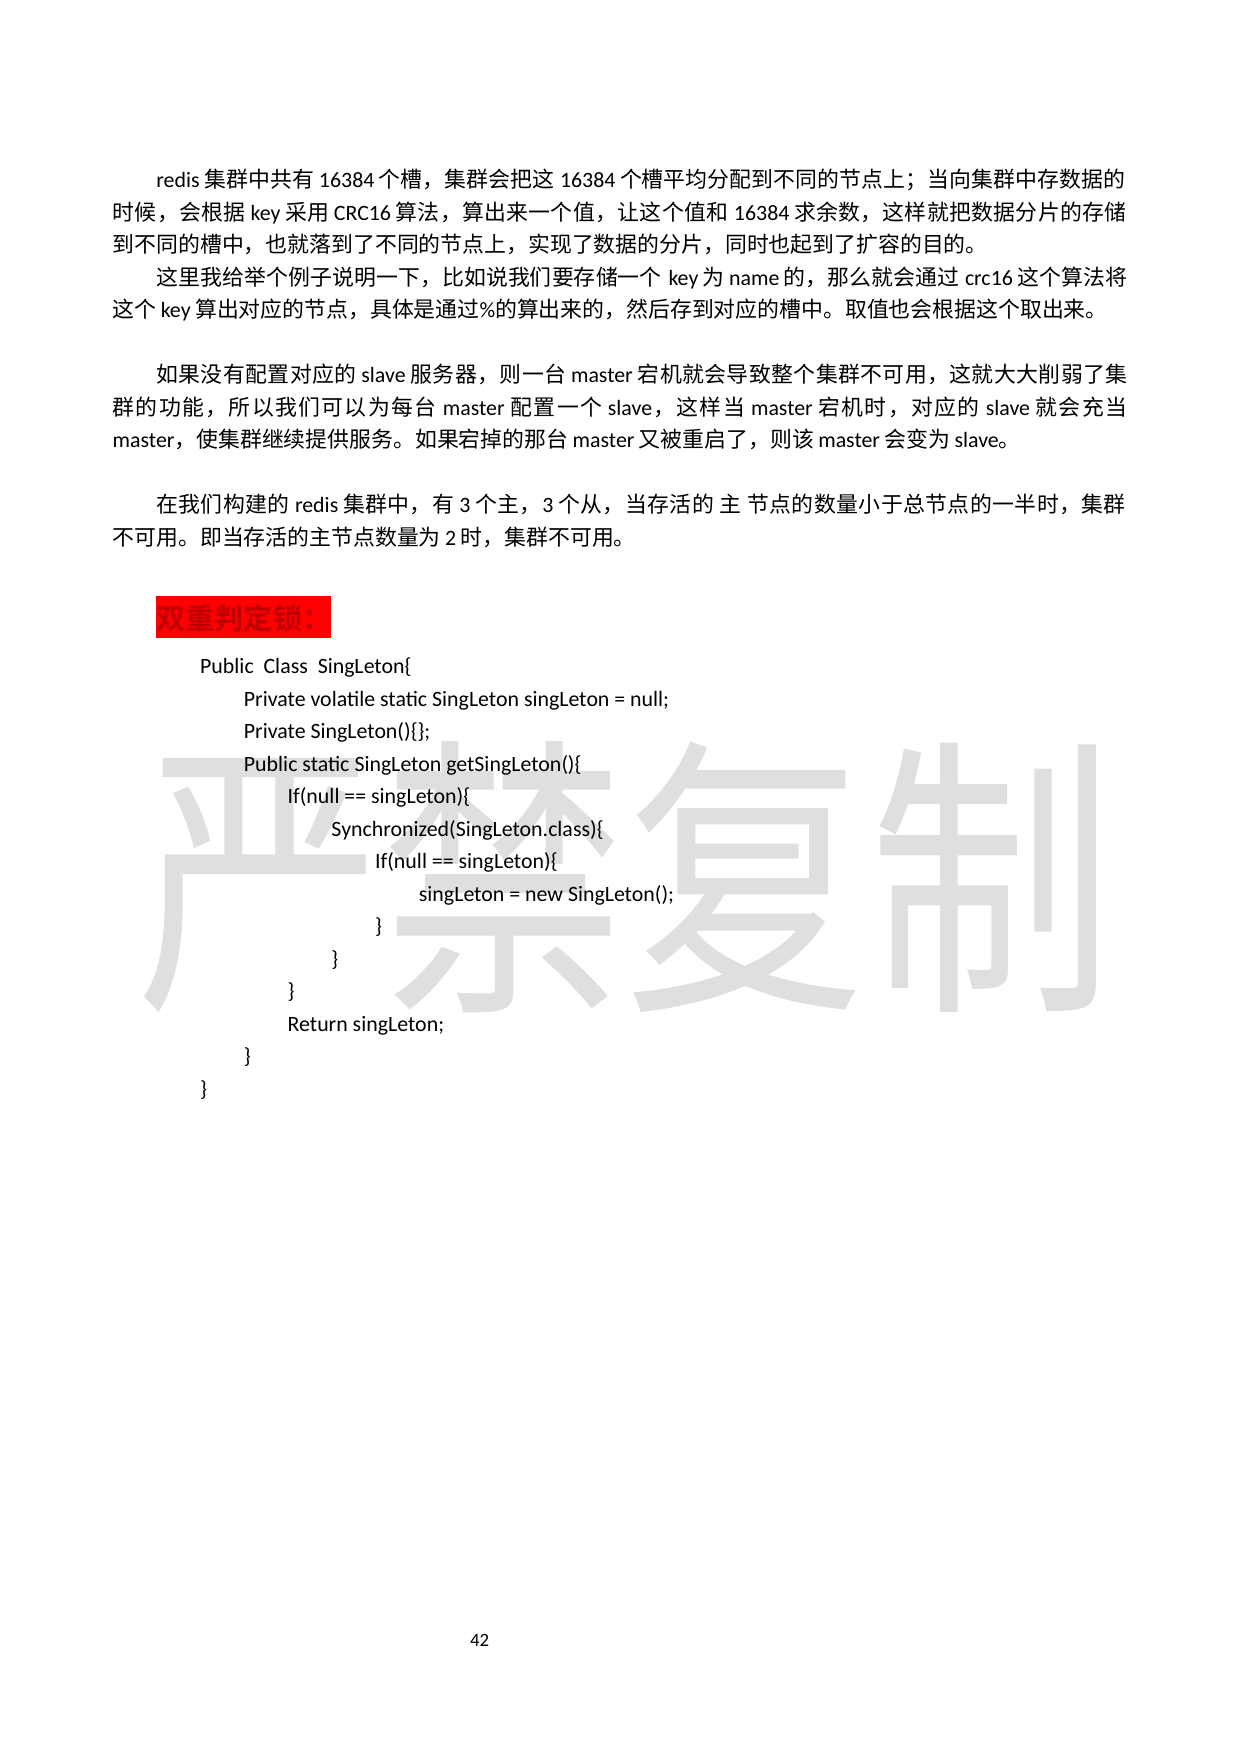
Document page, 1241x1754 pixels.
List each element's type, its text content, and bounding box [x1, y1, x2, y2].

text Public Class SingLeton{ [156, 649, 1128, 682]
text } [244, 974, 1128, 1007]
text 在我们构建的redis集群中，有3个主，3个从，当存活的 主 节点的数量小于总节点的一半时，集群不可用。即当存活的主节点数量为2时，集群不可用。 [112, 487, 1128, 552]
text 如果没有配置对应的slave服务器，则一台master宕机就会导致整个集群不可用，这就大大削弱了集群的功能，所以我们可以为每台master配置一个slave，这样当master宕机时，对应的slave就会充当master，使集群继续提供服务。如果宕掉的那台master又被重启了，则该master会变为slave。 [112, 357, 1128, 454]
text Synchronized(SingLeton.class){ [287, 812, 1128, 844]
text redis集群中共有16384个槽，集群会把这16384个槽平均分配到不同的节点上；当向集群中存数据的时候，会根据key采用CRC16算法，算出来一个值，让这个值和16384求余数，这样就把数据分片的存储到不同的槽中，也就落到了不同的节点上，实现了数据的分片，同时也起到了扩容的目的。 [112, 162, 1128, 259]
text Private SingLeton(){}; [200, 714, 1128, 747]
text 双重判定锁： [112, 584, 1128, 649]
text } [331, 909, 1128, 942]
text } [156, 1072, 1128, 1104]
text } [200, 1039, 1128, 1072]
text Public static SingLeton getSingLeton(){ [200, 747, 1128, 779]
text Private volatile static SingLeton singLeton = null; [200, 682, 1128, 714]
text 这里我给举个例子说明一下，比如说我们要存储一个key为name的，那么就会通过crc16这个算法将这个key算出对应的节点，具体是通过%的算出来的，然后存到对应的槽中。取值也会根据这个取出来。 [112, 259, 1128, 324]
text } [287, 942, 1128, 974]
text Return singLeton; [244, 1007, 1128, 1039]
text singLeton = new SingLeton(); [375, 877, 1128, 909]
text If(null == singLeton){ [331, 844, 1128, 877]
text If(null == singLeton){ [244, 779, 1128, 812]
